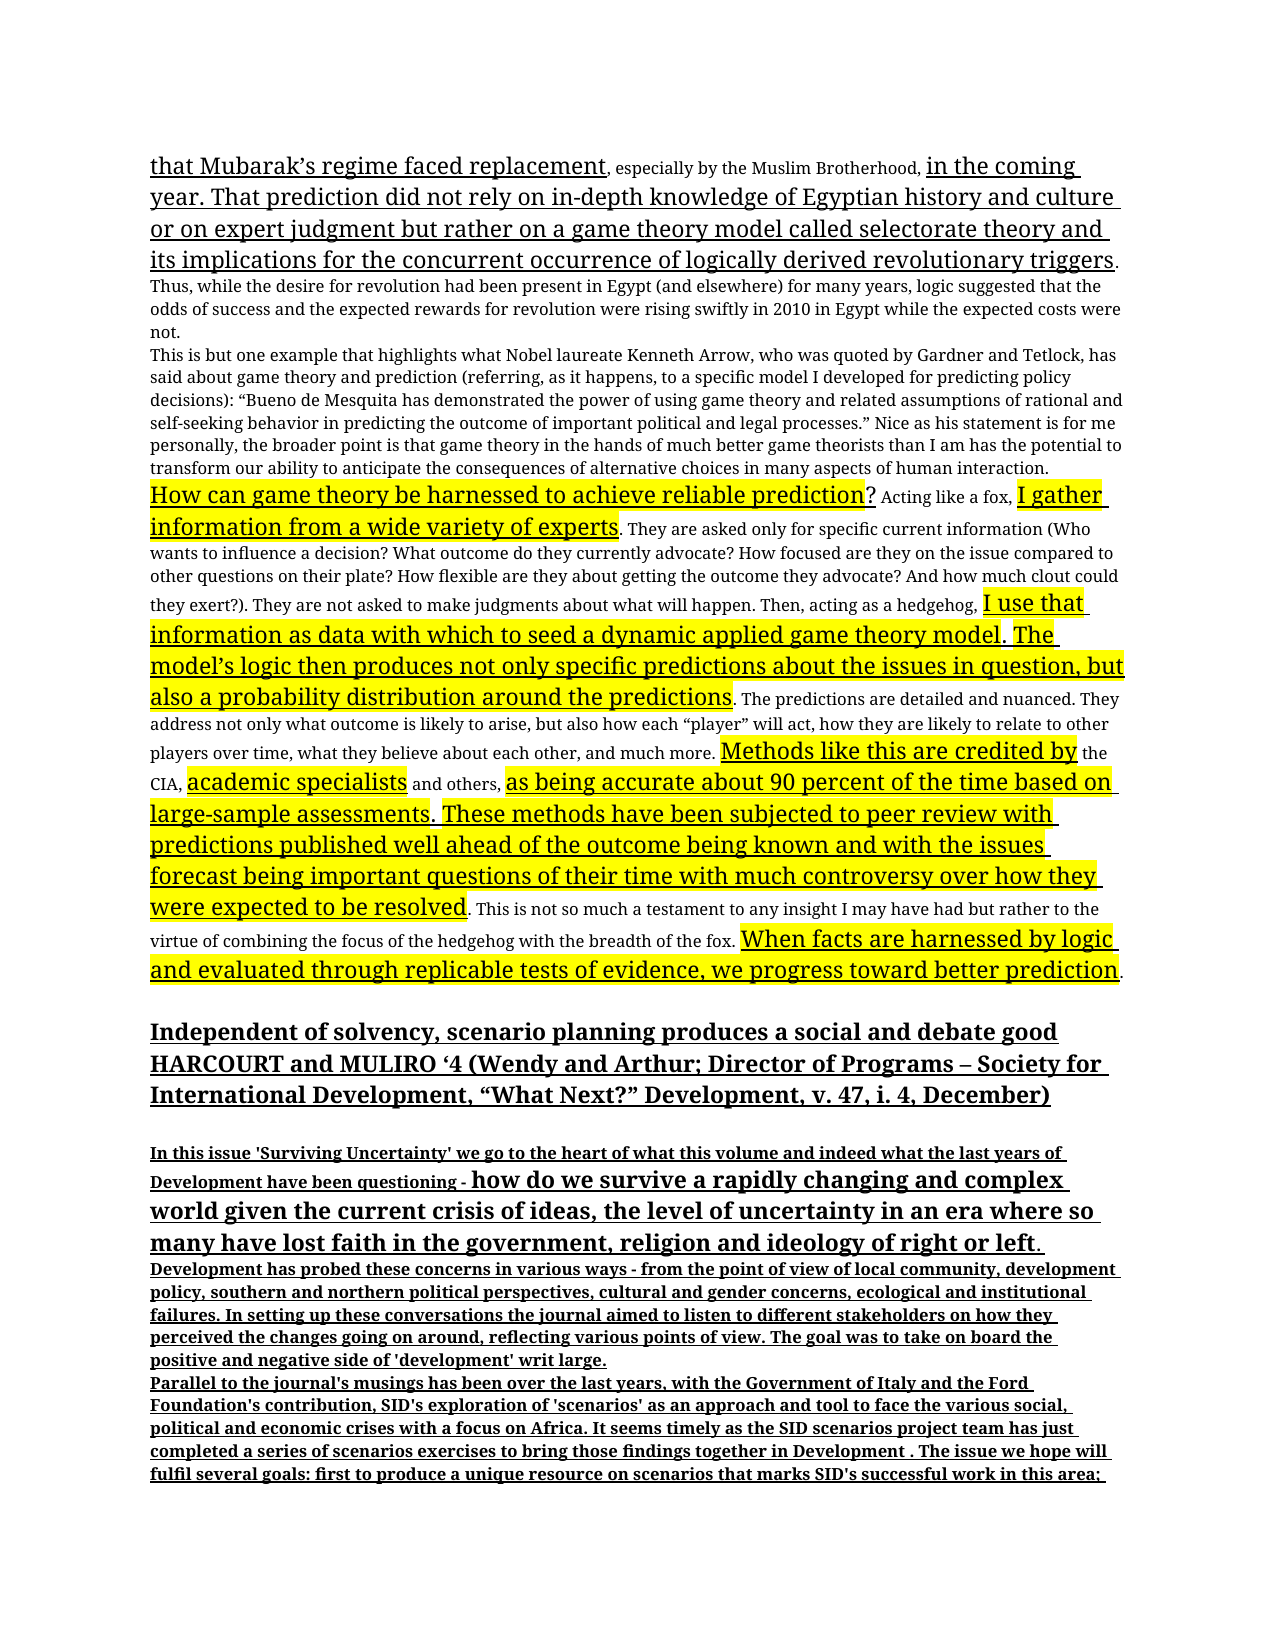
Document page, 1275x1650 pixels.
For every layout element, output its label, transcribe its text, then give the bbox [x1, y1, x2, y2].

text Independent of solvency, scenario planning produces a social and debate good [150, 1016, 1125, 1047]
text How can game theory be harnessed to achieve reliable prediction? Acting like a fox, I gather information from a wide variety of experts. They are asked only for specific current information (Who wants to influence a decision? What outcome do they currently advocate? How focused are they on the issue compared to other questions on their plate? How flexible are they about getting the outcome they advocate? And how much clout could they exert?). They are not asked to make judgments about what will happen. Then, acting as a hedgehog, I use that information as data with which to seed a dynamic applied game theory model. The model’s logic then produces not only specific predictions about the issues in question, but also a probability distribution around the predictions. The predictions are detailed and nuanced. They address not only what outcome is likely to arise, but also how each “player” will act, how they are likely to relate to other players over time, what they believe about each other, and much more. Methods like this are credited by the CIA, academic specialists and others, as being accurate about 90 percent of the time based on large-sample assessments. These methods have been subjected to peer review with predictions published well ahead of the outcome being known and with the issues forecast being important questions of their time with much controversy over how they were expected to be resolved. This is not so much a testament to any insight I may have had but rather to the virtue of combining the focus of the hedgehog with the breadth of the fox. When facts are harnessed by logic and evaluated through replicable tests of evidence, we progress toward better prediction. [150, 479, 1125, 676]
text HARCOURT and MULIRO ‘4 (Wendy and Arthur; Director of Programs – Society for International Development, “What Next?” Development, v. 47, i. 4, December) [150, 1047, 1125, 1110]
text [150, 1371, 1125, 1485]
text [150, 150, 1125, 343]
text How can game theory be harnessed to achieve reliable prediction? Acting like a fox, I gather information from a wide variety of experts. They are asked only for specific current information (Who wants to influence a decision? What outcome do they currently advocate? How focused are they on the issue compared to other questions on their plate? How flexible are they about getting the outcome they advocate? And how much clout could they exert?). They are not asked to make judgments about what will happen. Then, acting as a hedgehog, I use that information as data with which to seed a dynamic applied game theory model. The model’s logic then produces not only specific predictions about the issues in question, but also a probability distribution around the predictions. The predictions are detailed and nuanced. They address not only what outcome is likely to arise, but also how each “player” will act, how they are likely to relate to other players over time, what they believe about each other, and much more. Methods like this are credited by the CIA, academic specialists and others, as being accurate about 90 percent of the time based on large-sample assessments. These methods have been subjected to peer review with predictions published well ahead of the outcome being known and with the issues forecast being important questions of their time with much controversy over how they were expected to be resolved. This is not so much a testament to any insight I may have had but rather to the virtue of combining the focus of the hedgehog with the breadth of the fox. When facts are harnessed by logic and evaluated through replicable tests of evidence, we progress toward better prediction. [150, 678, 1125, 985]
text This is but one example that highlights what Nobel laureate Kenneth Arrow, who was quoted by Gardner and Tetlock, has said about game theory and prediction (referring, as it happens, to a specific model I developed for predicting policy decisions): “Bueno de Mesquita has demonstrated the power of using game theory and related assumptions of rational and self-seeking behavior in predicting the outcome of important political and legal processes.” Nice as his statement is for me personally, the broader point is that game theory in the hands of much better game theorists than I am has the potential to transform our ability to anticipate the consequences of alternative choices in many aspects of human interaction. [150, 343, 1125, 479]
text In this issue 'Surviving Uncertainty' we go to the heart of what this volume and indeed what the last years of Development have been questioning - how do we survive a rapidly changing and complex world given the current crisis of ideas, the level of uncertainty in an era where so many have lost faith in the government, religion and ideology of right or left. Development has probed these concerns in various ways - from the point of view of local community, development policy, southern and northern political perspectives, cultural and gender concerns, ecological and institutional failures. In setting up these conversations the journal aimed to listen to different stakeholders on how they perceived the changes going on around, reflecting various points of view. The goal was to take on board the positive and negative side of 'development' writ large. [150, 1141, 1125, 1371]
